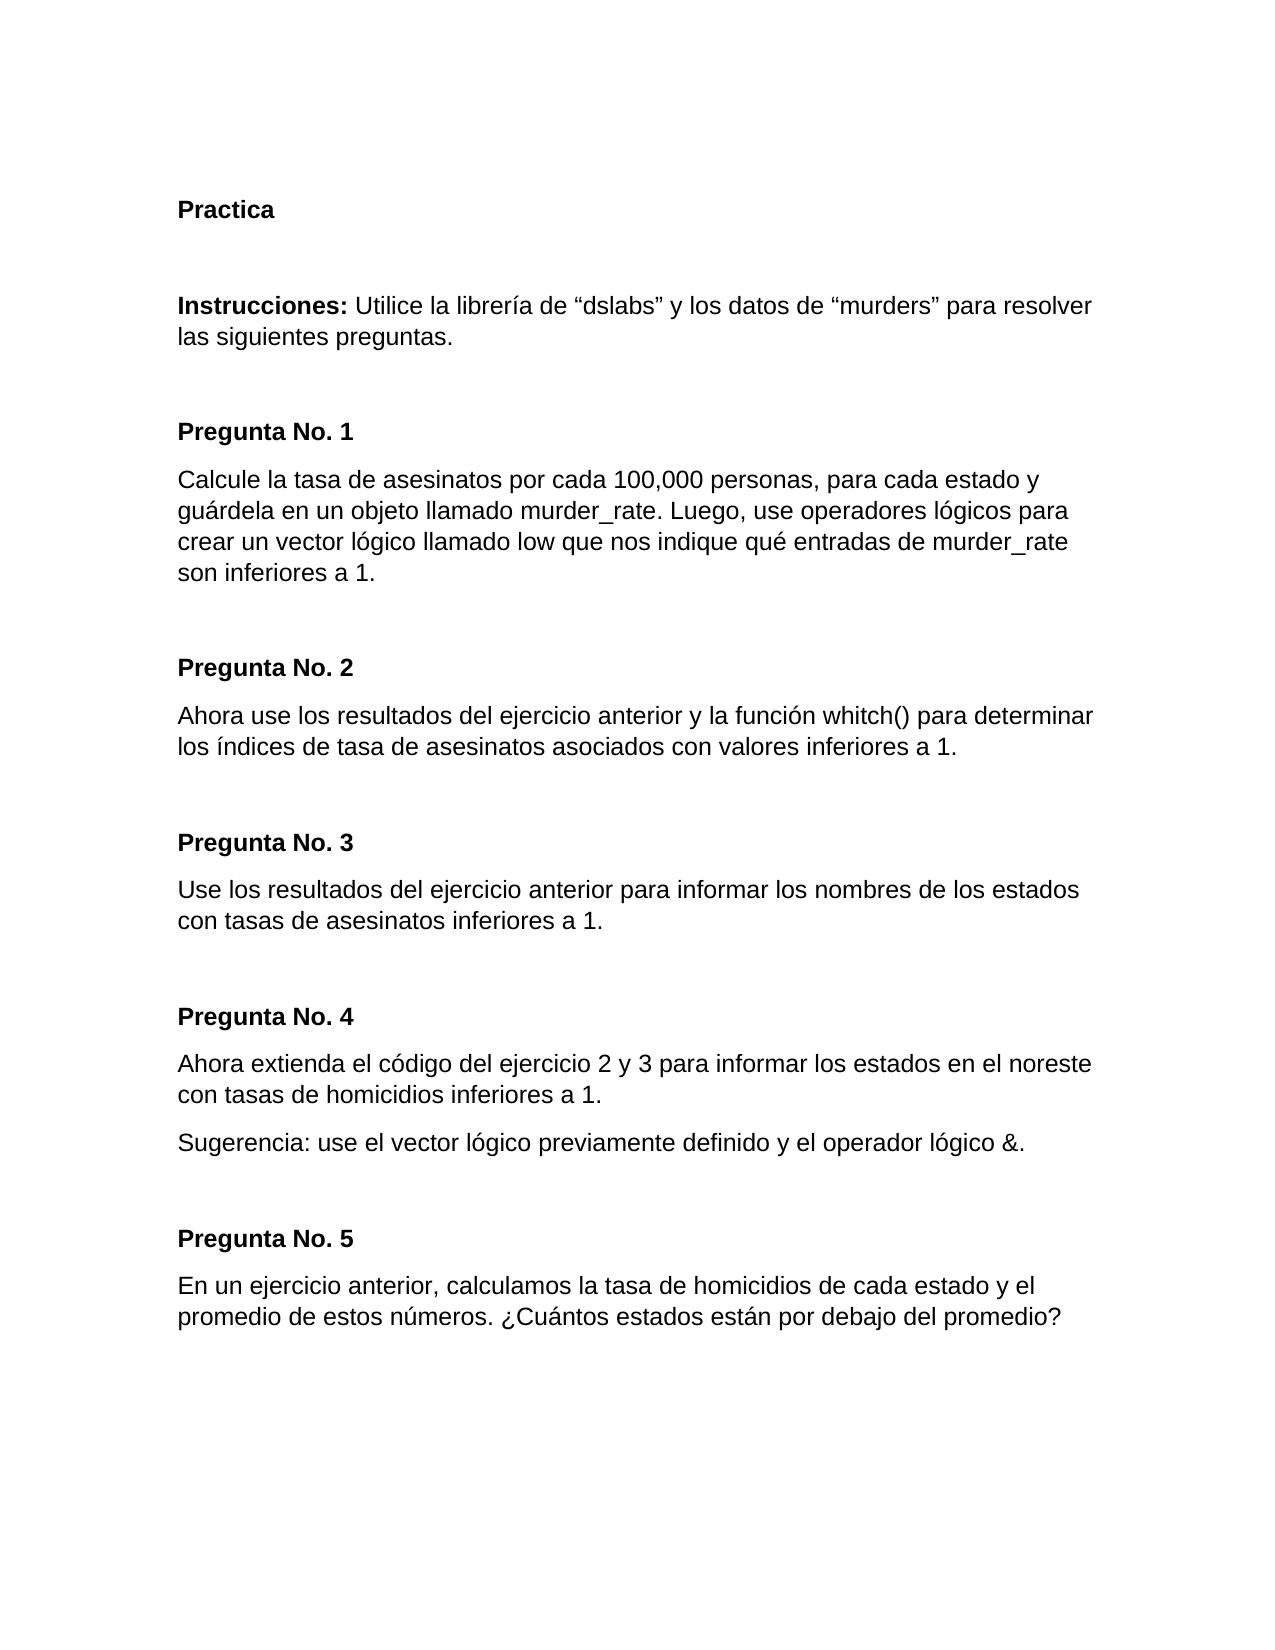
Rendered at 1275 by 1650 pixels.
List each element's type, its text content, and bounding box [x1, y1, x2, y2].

text Ahora use los resultados del ejercicio anterior y la función whitch() para determinar los índices de tasa de asesinatos asociados con valores inferiores a 1. [177, 701, 1098, 761]
text Ahora extienda el código del ejercicio 2 y 3 para informar los estados en el noreste con tasas de homicidios inferiores a 1. [177, 1049, 1098, 1109]
text Pregunta No. 2 [177, 653, 1098, 682]
text Instrucciones: Utilice la librería de “dslabs” y los datos de “murders” para resolver las siguientes preguntas. [177, 291, 1098, 351]
text Practica [177, 195, 1098, 224]
text Pregunta No. 3 [177, 828, 1098, 856]
text Pregunta No. 5 [177, 1224, 1098, 1252]
text Pregunta No. 4 [177, 1002, 1098, 1031]
text Calcule la tasa de asesinatos por cada 100,000 personas, para cada estado y guárdela en un objeto llamado murder_rate. Luego, use operadores lógicos para crear un vector lógico llamado low que nos indique qué entradas de murder_rate son inferiores a 1. [177, 465, 1098, 587]
text Sugerencia: use el vector lógico previamente definido y el operador lógico &. [177, 1128, 1098, 1157]
text Use los resultados del ejercicio anterior para informar los nombres de los estados con tasas de asesinatos inferiores a 1. [177, 875, 1098, 935]
text Pregunta No. 1 [177, 417, 1098, 446]
text En un ejercicio anterior, calculamos la tasa de homicidios de cada estado y el promedio de estos números. ¿Cuántos estados están por debajo del promedio? [177, 1271, 1098, 1331]
